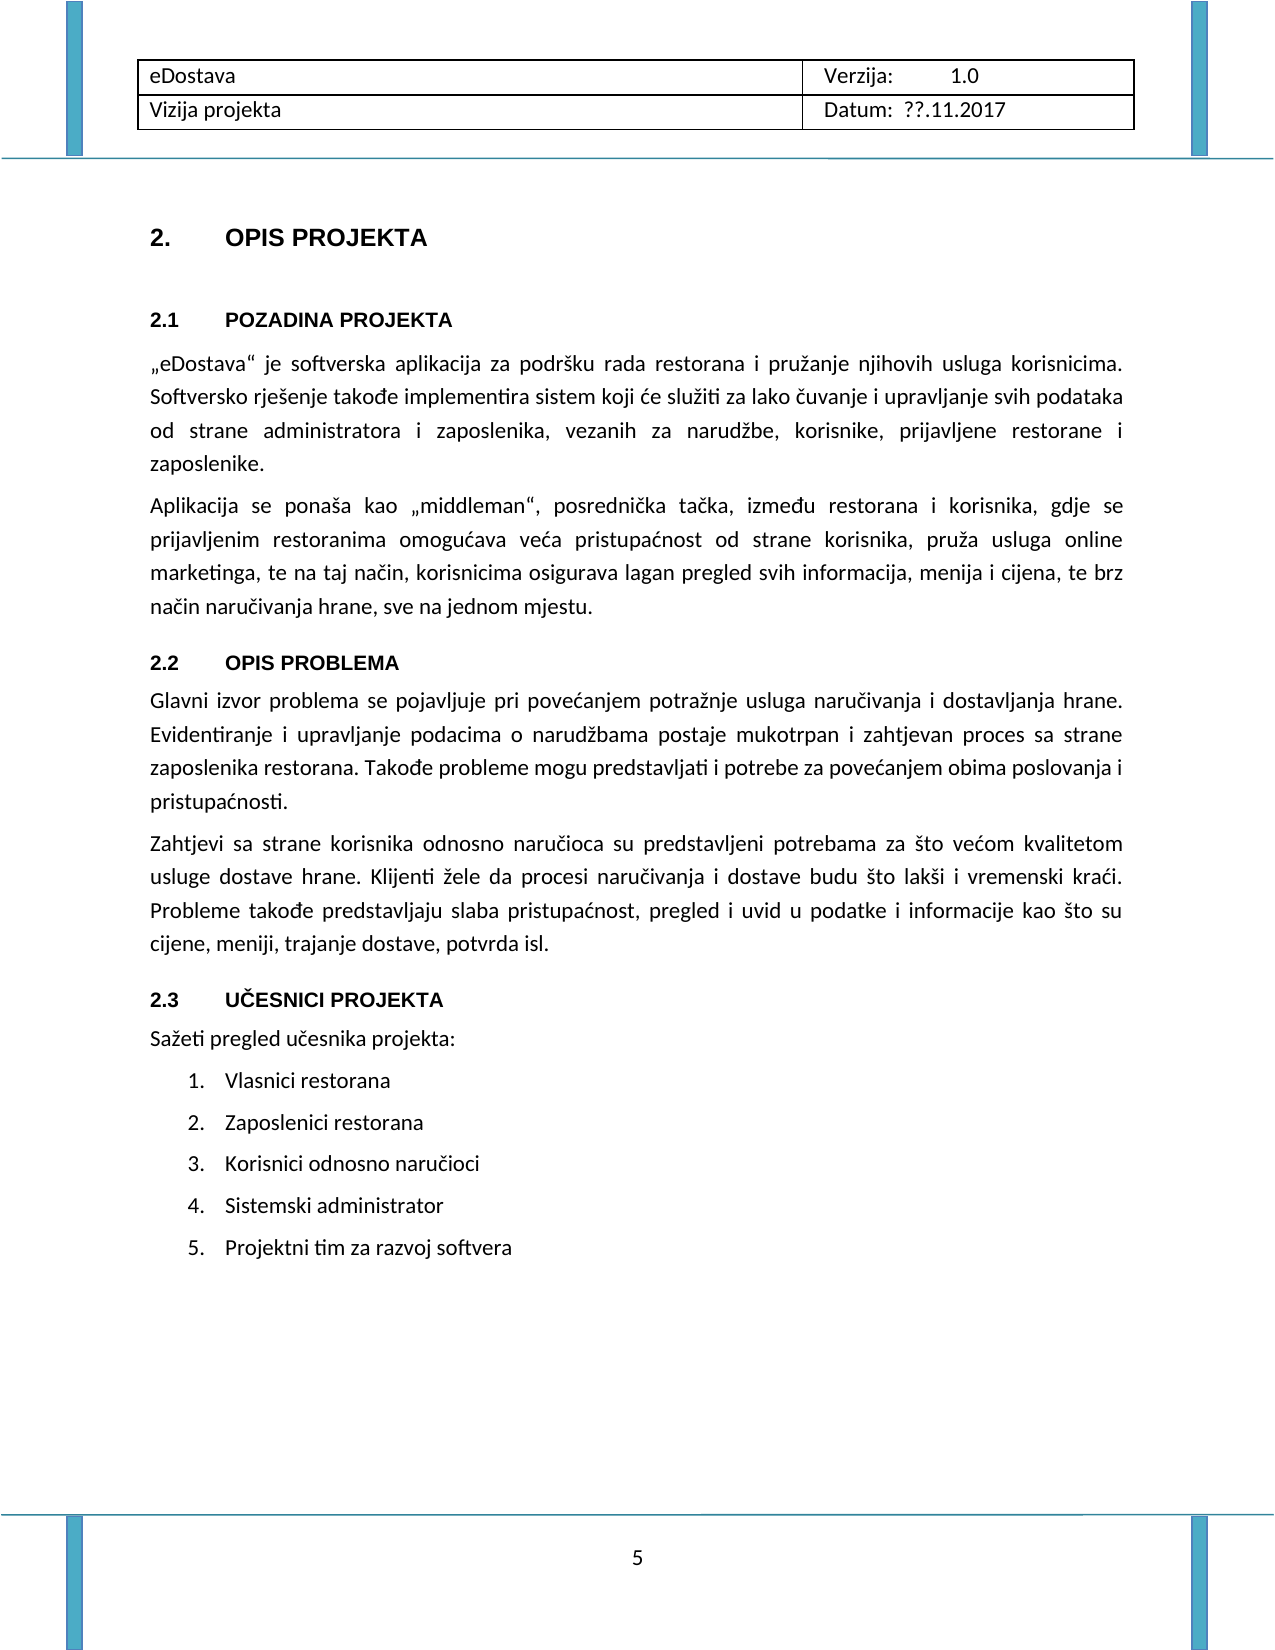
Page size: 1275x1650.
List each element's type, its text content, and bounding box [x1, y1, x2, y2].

list Korisnici odnosno naručioci [187, 1149, 1125, 1178]
list Projektni tim za razvoj softvera [187, 1233, 1125, 1261]
list Zaposlenici restorana [187, 1108, 1125, 1136]
text Glavni izvor problema se pojavljuje pri povećanjem potražnje usluga naručivanja i dostavljanja hrane. Evidentiranje i upravljanje podacima o narudžbama postaje mukotrpan i zahtjevan proces sa strane zaposlenika restorana. Takođe probleme mogu predstavljati i potrebe za povećanjem obima poslovanja i pristupaćnosti. [150, 686, 1125, 815]
text Zahtjevi sa strane korisnika odnosno naručioca su predstavljeni potrebama za što većom kvalitetom usluge dostave hrane. Klijenti žele da procesi naručivanja i dostave budu što lakši i vremenski kraći. Probleme takođe predstavljaju slaba pristupaćnost, pregled i uvid u podatke i informacije kao što su cijene, meniji, trajanje dostave, potvrda isl. [150, 829, 1125, 958]
list Sistemski administrator [187, 1191, 1125, 1219]
list Vlasnici restorana [187, 1066, 1125, 1094]
subtitle Opis problema [150, 651, 1125, 674]
subtitle Opis projekta [150, 223, 1125, 252]
text „eDostava“ je softverska aplikacija za podršku rada restorana i pružanje njihovih usluga korisnicima. Softversko rješenje takođe implementira sistem koji će služiti za lako čuvanje i upravljanje svih podataka od strane administratora i zaposlenika, vezanih za narudžbe, korisnike, prijavljene restorane i zaposlenike. [150, 349, 1125, 478]
text Aplikacija se ponaša kao „middleman“, posrednička tačka, između restorana i korisnika, gdje se prijavljenim restoranima omogućava veća pristupaćnost od strane korisnika, pruža usluga online marketinga, te na taj način, korisnicima osigurava lagan pregled svih informacija, menija i cijena, te brz način naručivanja hrane, sve na jednom mjestu. [150, 491, 1125, 620]
subtitle Pozadina projekta [150, 308, 1125, 332]
text Sažeti pregled učesnika projekta: [150, 1024, 1125, 1052]
subtitle Učesnici projekta [150, 988, 1125, 1012]
